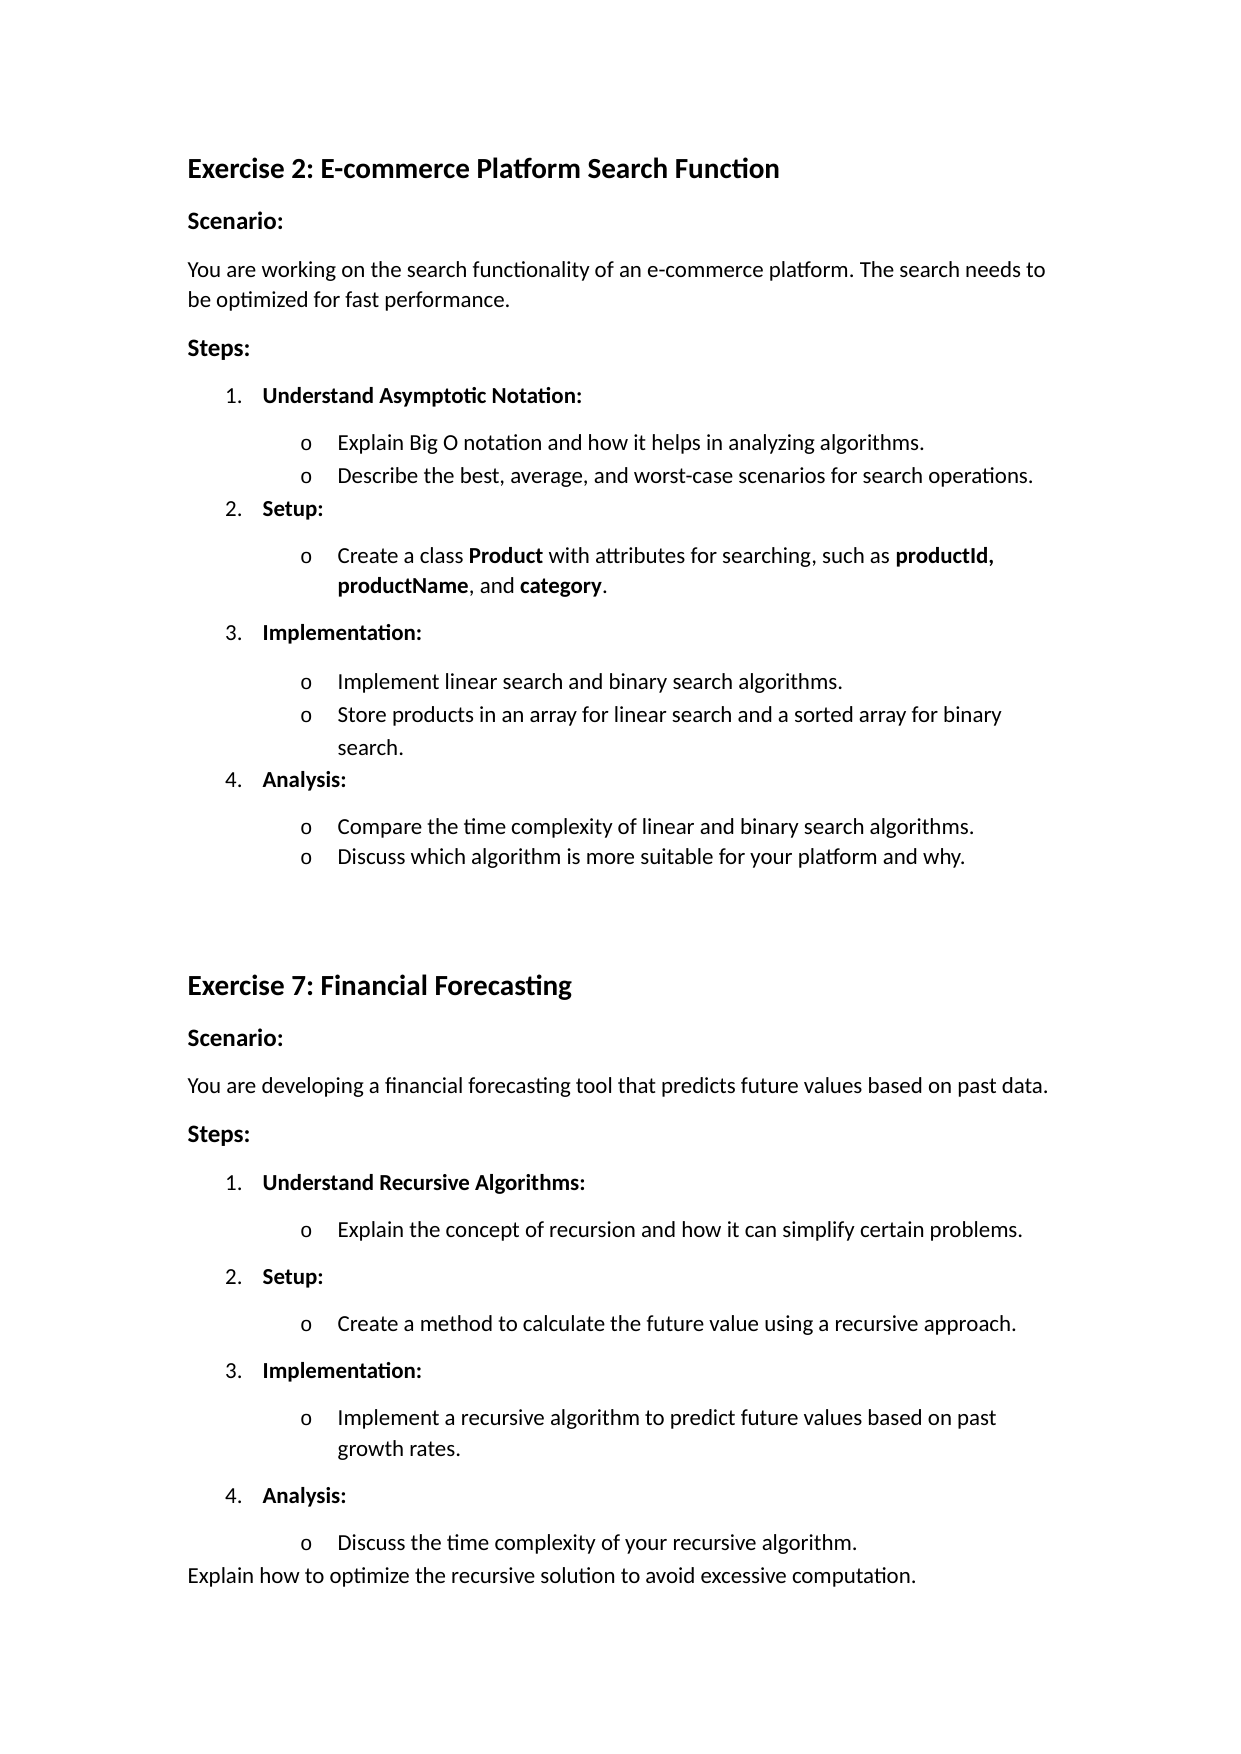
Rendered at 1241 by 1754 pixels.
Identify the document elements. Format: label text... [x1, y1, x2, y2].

list Create a method to calculate the future value using a recursive approach. [300, 1309, 1053, 1338]
list Understand Recursive Algorithms: [225, 1168, 1053, 1196]
list Implementation: [225, 1357, 1053, 1385]
list Describe the best, average, and worst-case scenarios for search operations. [300, 461, 1053, 489]
list Setup: [225, 1262, 1053, 1290]
list Explain the concept of recursion and how it can simplify certain problems. [300, 1215, 1053, 1243]
list Discuss the time complexity of your recursive algorithm. [300, 1528, 1053, 1557]
list Explain Big O notation and how it helps in analyzing algorithms. [300, 428, 1053, 457]
text You are developing a financial forecasting tool that predicts future values based on past data. [187, 1072, 1053, 1100]
list Understand Asymptotic Notation: [225, 381, 1053, 409]
list Implement a recursive algorithm to predict future values based on past growth rates. [300, 1403, 1053, 1462]
text Steps: [187, 332, 1053, 362]
text Explain how to optimize the recursive solution to avoid excessive computation. [187, 1561, 1053, 1589]
list Setup: [225, 494, 1053, 522]
list Analysis: [225, 1481, 1053, 1509]
text Scenario: [187, 205, 1053, 236]
list Implementation: [225, 618, 1053, 646]
list Analysis: [225, 765, 1053, 793]
list Create a class Product with attributes for searching, such as productId, productName, and category. [300, 541, 1053, 599]
text Steps: [187, 1118, 1053, 1149]
text Exercise 7: Financial Forecasting [187, 967, 1053, 1003]
text Exercise 2: E-commerce Platform Search Function [187, 150, 1053, 186]
list Store products in an array for linear search and a sorted array for binary search. [300, 700, 1053, 761]
list Implement linear search and binary search algorithms. [300, 667, 1053, 696]
text Scenario: [187, 1022, 1053, 1053]
list Discuss which algorithm is more suitable for your platform and why. [300, 842, 1053, 871]
list Compare the time complexity of linear and binary search algorithms. [300, 812, 1053, 840]
text You are working on the search functionality of an e-commerce platform. The search needs to be optimized for fast performance. [187, 255, 1053, 313]
